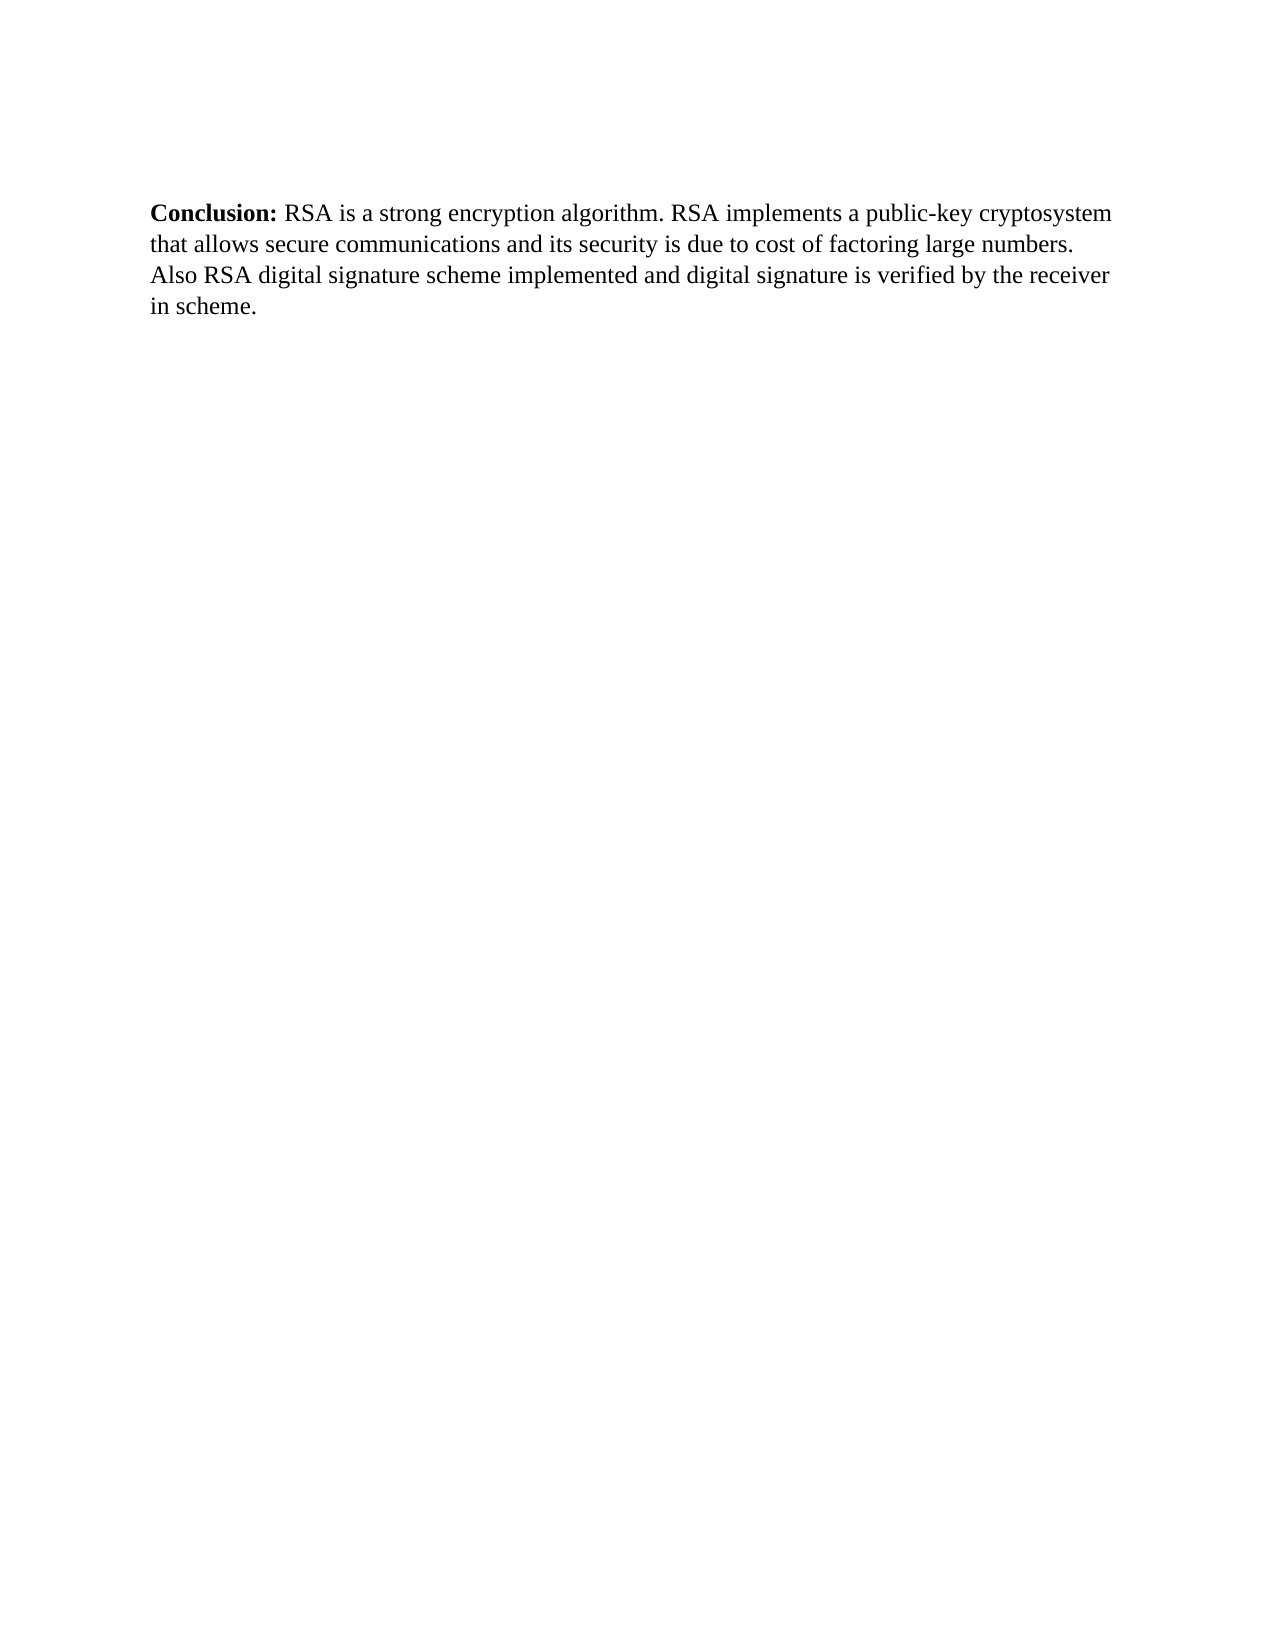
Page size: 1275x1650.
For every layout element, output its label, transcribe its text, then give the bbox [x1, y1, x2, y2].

text Conclusion: RSA is a strong encryption algorithm. RSA implements a public-key cryptosystem that allows secure communications and its security is due to cost of factoring large numbers. Also RSA digital signature scheme implemented and digital signature is verified by the receiver in scheme. [150, 198, 1125, 319]
